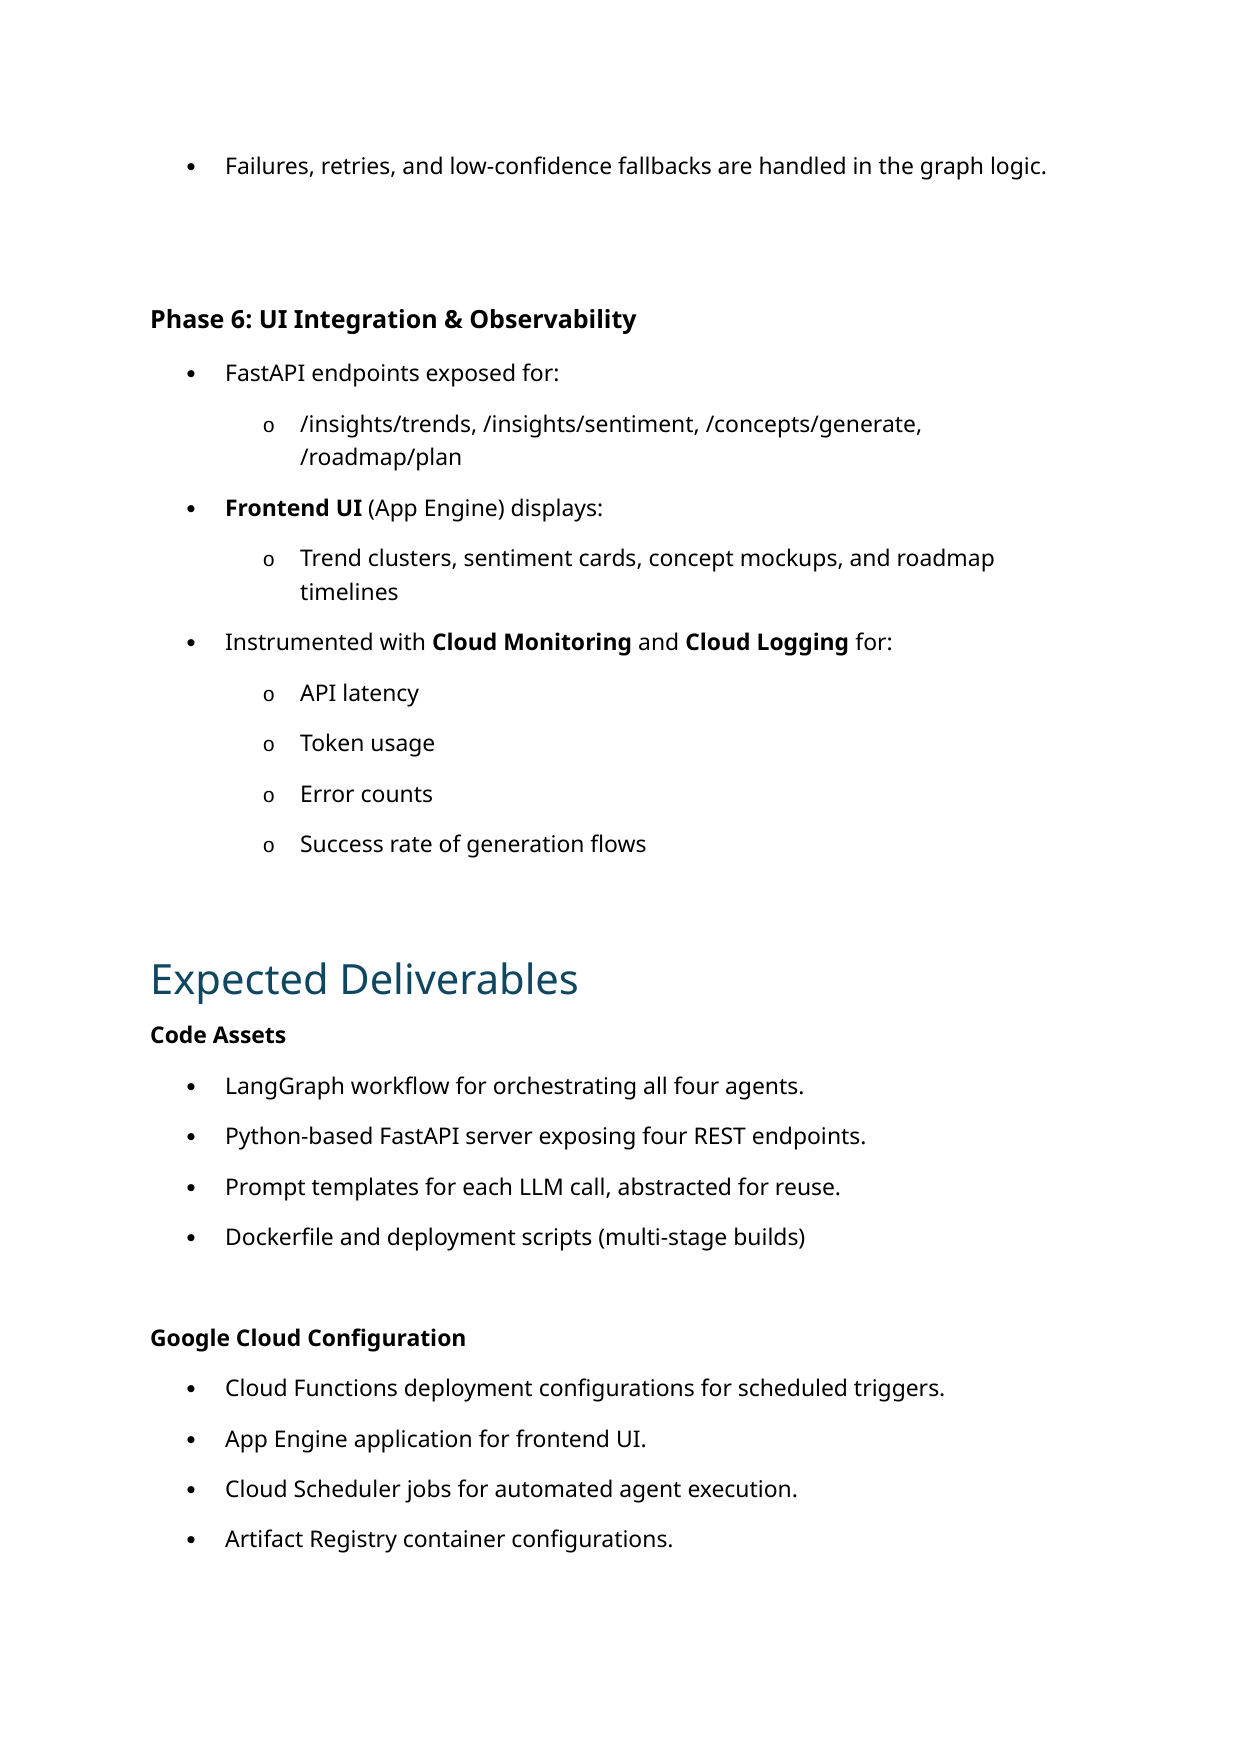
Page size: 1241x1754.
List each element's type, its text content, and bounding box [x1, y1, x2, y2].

text Code Assets [150, 1019, 1090, 1050]
list Success rate of generation flows [262, 828, 1090, 859]
text Phase 6: UI Integration & Observability [150, 301, 1090, 335]
list Failures, retries, and low-confidence fallbacks are handled in the graph logic. [187, 150, 1090, 181]
text Google Cloud Configuration [150, 1322, 1090, 1353]
list Prompt templates for each LLM call, abstracted for reuse. [187, 1170, 1090, 1202]
subtitle Expected Deliverables [150, 949, 1090, 1006]
list Python-based FastAPI server exposing four REST endpoints. [187, 1120, 1090, 1151]
list Instrumented with Cloud Monitoring and Cloud Logging for: [187, 626, 1090, 657]
list Trend clusters, sentiment cards, concept mockups, and roadmap timelines [262, 542, 1090, 607]
list LangGraph workflow for orchestrating all four agents. [187, 1069, 1090, 1101]
list Token usage [262, 727, 1090, 758]
list Error counts [262, 777, 1090, 809]
list Cloud Functions deployment configurations for scheduled triggers. [187, 1372, 1090, 1403]
list Artifact Registry container configurations. [187, 1523, 1090, 1554]
list App Engine application for frontend UI. [187, 1422, 1090, 1454]
list Dockerfile and deployment scripts (multi-stage builds) [187, 1221, 1090, 1252]
list Frontend UI (App Engine) displays: [187, 492, 1090, 523]
list FastAPI endpoints exposed for: [187, 357, 1090, 388]
list API latency [262, 677, 1090, 708]
list /insights/trends, /insights/sentiment, /concepts/generate, /roadmap/plan [262, 407, 1090, 472]
list Cloud Scheduler jobs for automated agent execution. [187, 1473, 1090, 1504]
